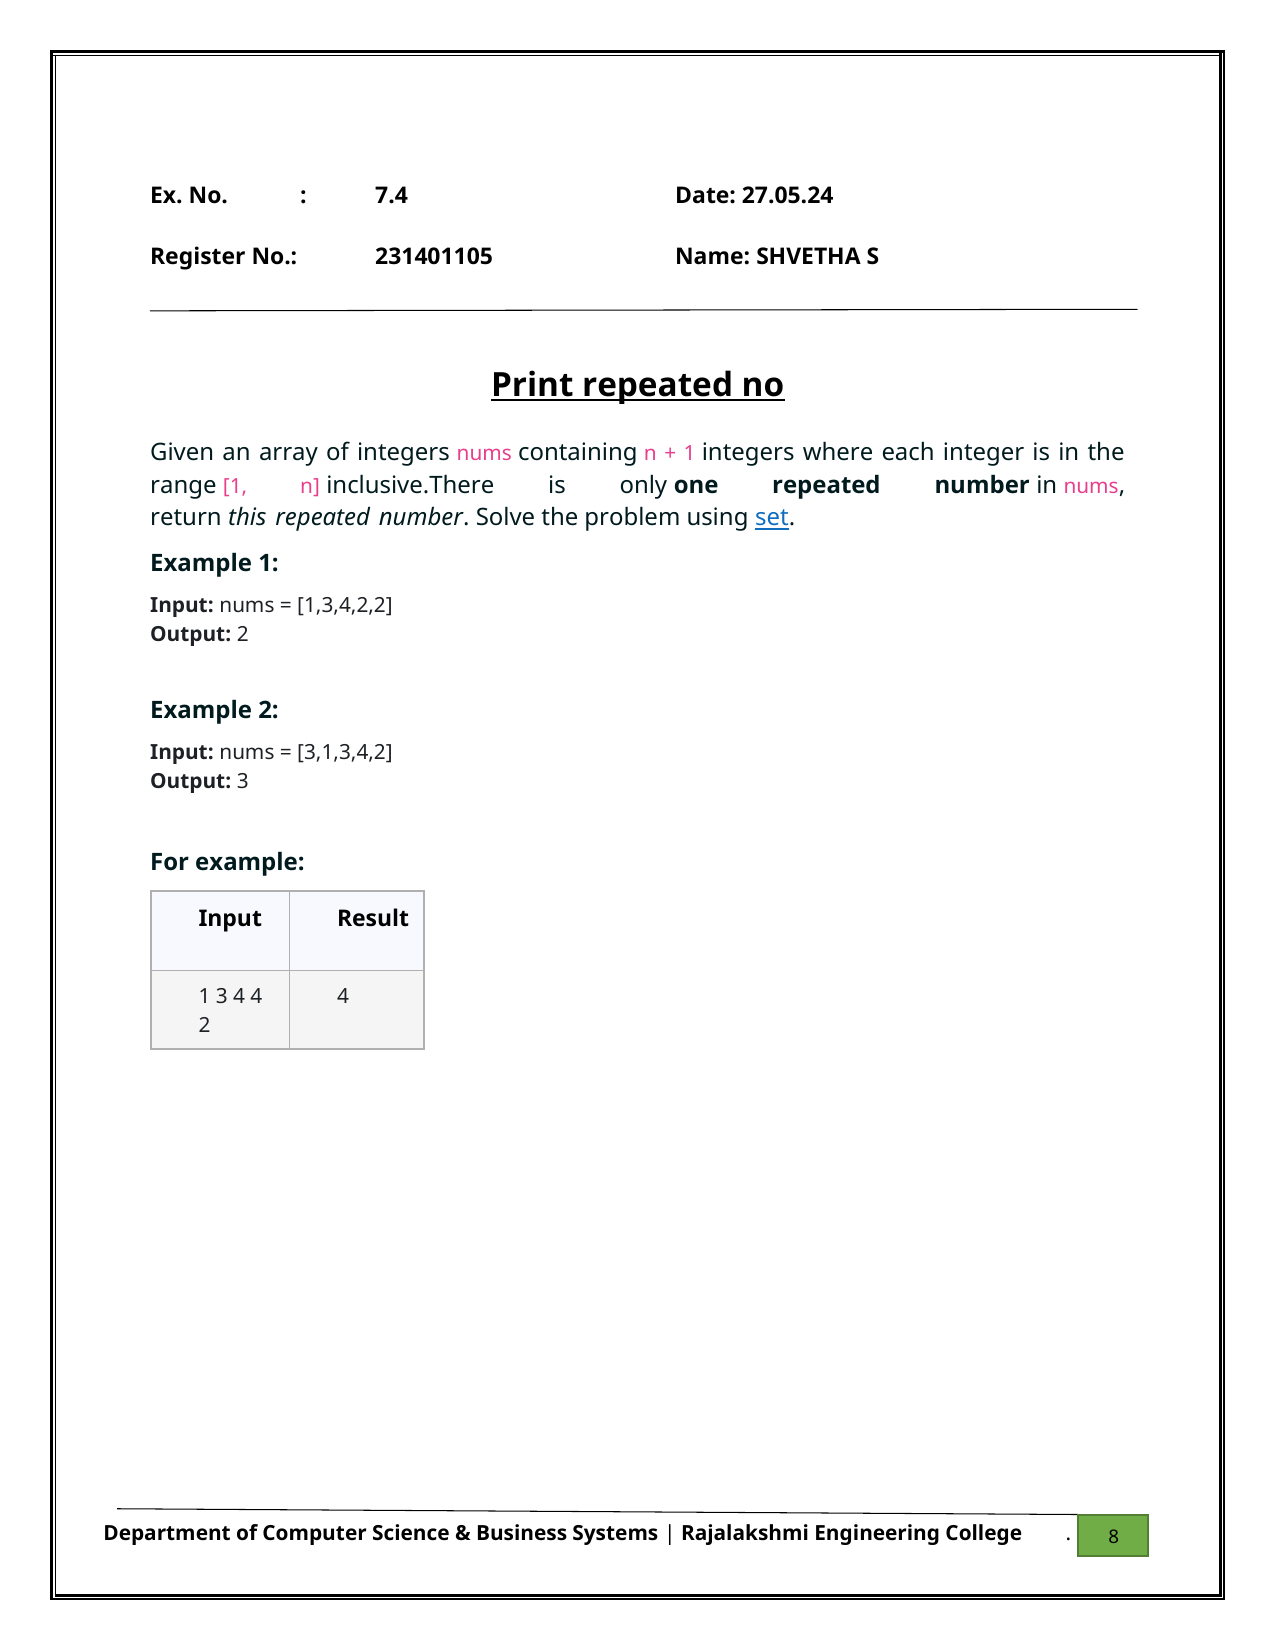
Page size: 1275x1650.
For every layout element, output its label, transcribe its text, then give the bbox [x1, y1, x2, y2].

text Print repeated no [150, 360, 1125, 406]
text Example 2: [150, 692, 1125, 725]
table_header Result [290, 892, 423, 970]
text For example: [150, 845, 1125, 877]
text Output: 2 [150, 619, 1125, 647]
table_cell 1 3 4 4 2 [152, 971, 289, 1048]
table_header Input [152, 892, 289, 970]
text Input: nums = [1,3,4,2,2] [150, 590, 1125, 619]
text Example 1: [150, 545, 1125, 578]
text Given an array of integers nums containing n + 1 integers where each integer is in the range [1, n] inclusive.There is only one repeated number in nums, return this repeated number. Solve the problem using set. [150, 435, 1125, 533]
table_cell 4 [290, 971, 423, 1048]
text Ex. No. : 7.4 Date: 27.05.24 [150, 179, 1125, 210]
text Register No.: 231401105 Name: SHVETHA S [150, 239, 1125, 271]
text Output: 3 [150, 766, 1125, 794]
text Input: nums = [3,1,3,4,2] [150, 737, 1125, 766]
